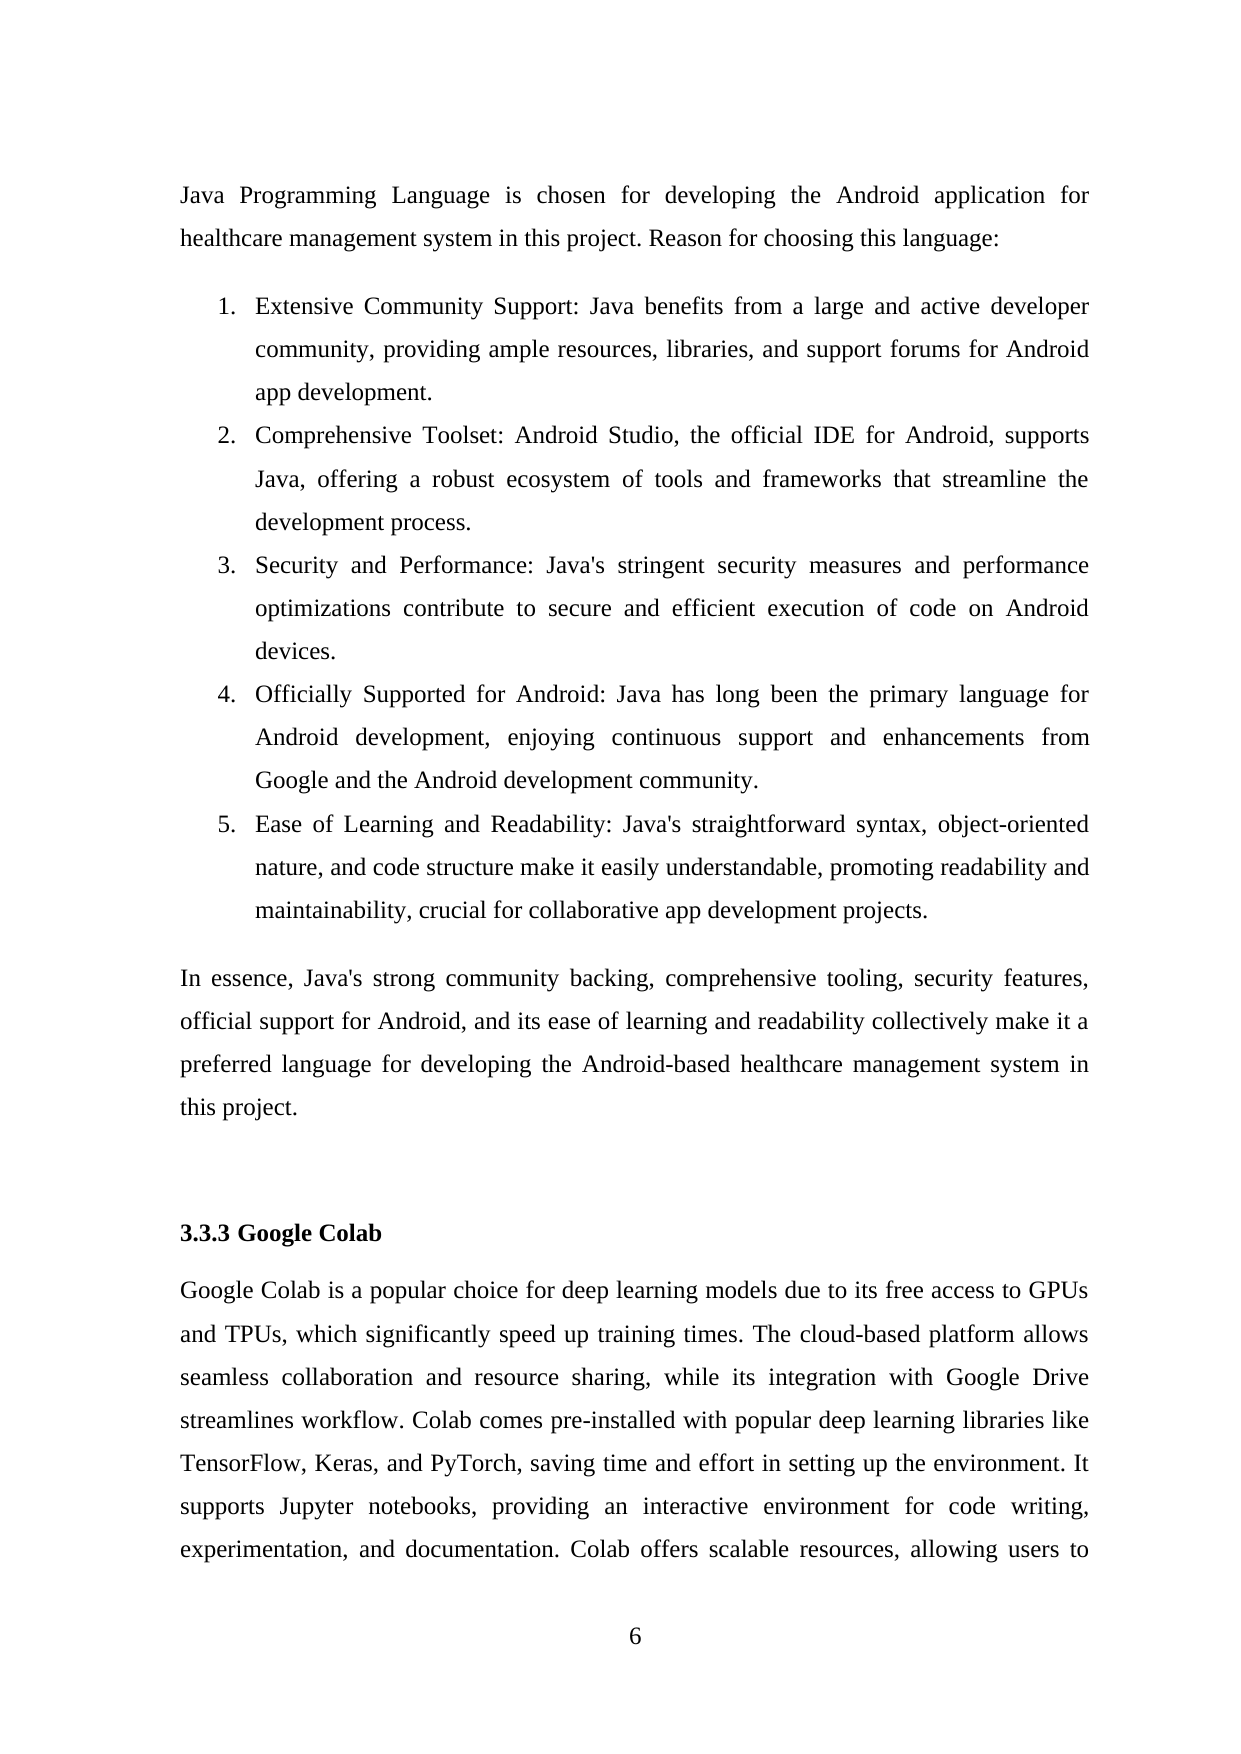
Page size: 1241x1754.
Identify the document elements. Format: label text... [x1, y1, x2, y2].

list Comprehensive Toolset: Android Studio, the official IDE for Android, supports Java, offering a robust ecosystem of tools and frameworks that streamline the development process. [217, 421, 1090, 536]
list Extensive Community Support: Java benefits from a large and active developer community, providing ample resources, libraries, and support forums for Android app development. [217, 291, 1090, 406]
list Ease of Learning and Readability: Java's straightforward syntax, object-oriented nature, and code structure make it easily understandable, promoting readability and maintainability, crucial for collaborative app development projects. [217, 809, 1090, 924]
text Google Colab [180, 1218, 1090, 1247]
list Security and Performance: Java's stringent security measures and performance optimizations contribute to secure and efficient execution of code on Android devices. [217, 550, 1090, 665]
list Officially Supported for Android: Java has long been the primary language for Android development, enjoying continuous support and enhancements from Google and the Android development community. [217, 679, 1090, 794]
text In essence, Java's strong community backing, comprehensive tooling, security features, official support for Android, and its ease of learning and readability collectively make it a preferred language for developing the Android-based healthcare management system in this project. [180, 963, 1090, 1121]
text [180, 1276, 1090, 1563]
text Java Programming Language is chosen for developing the Android application for healthcare management system in this project. Reason for choosing this language: [180, 180, 1090, 252]
